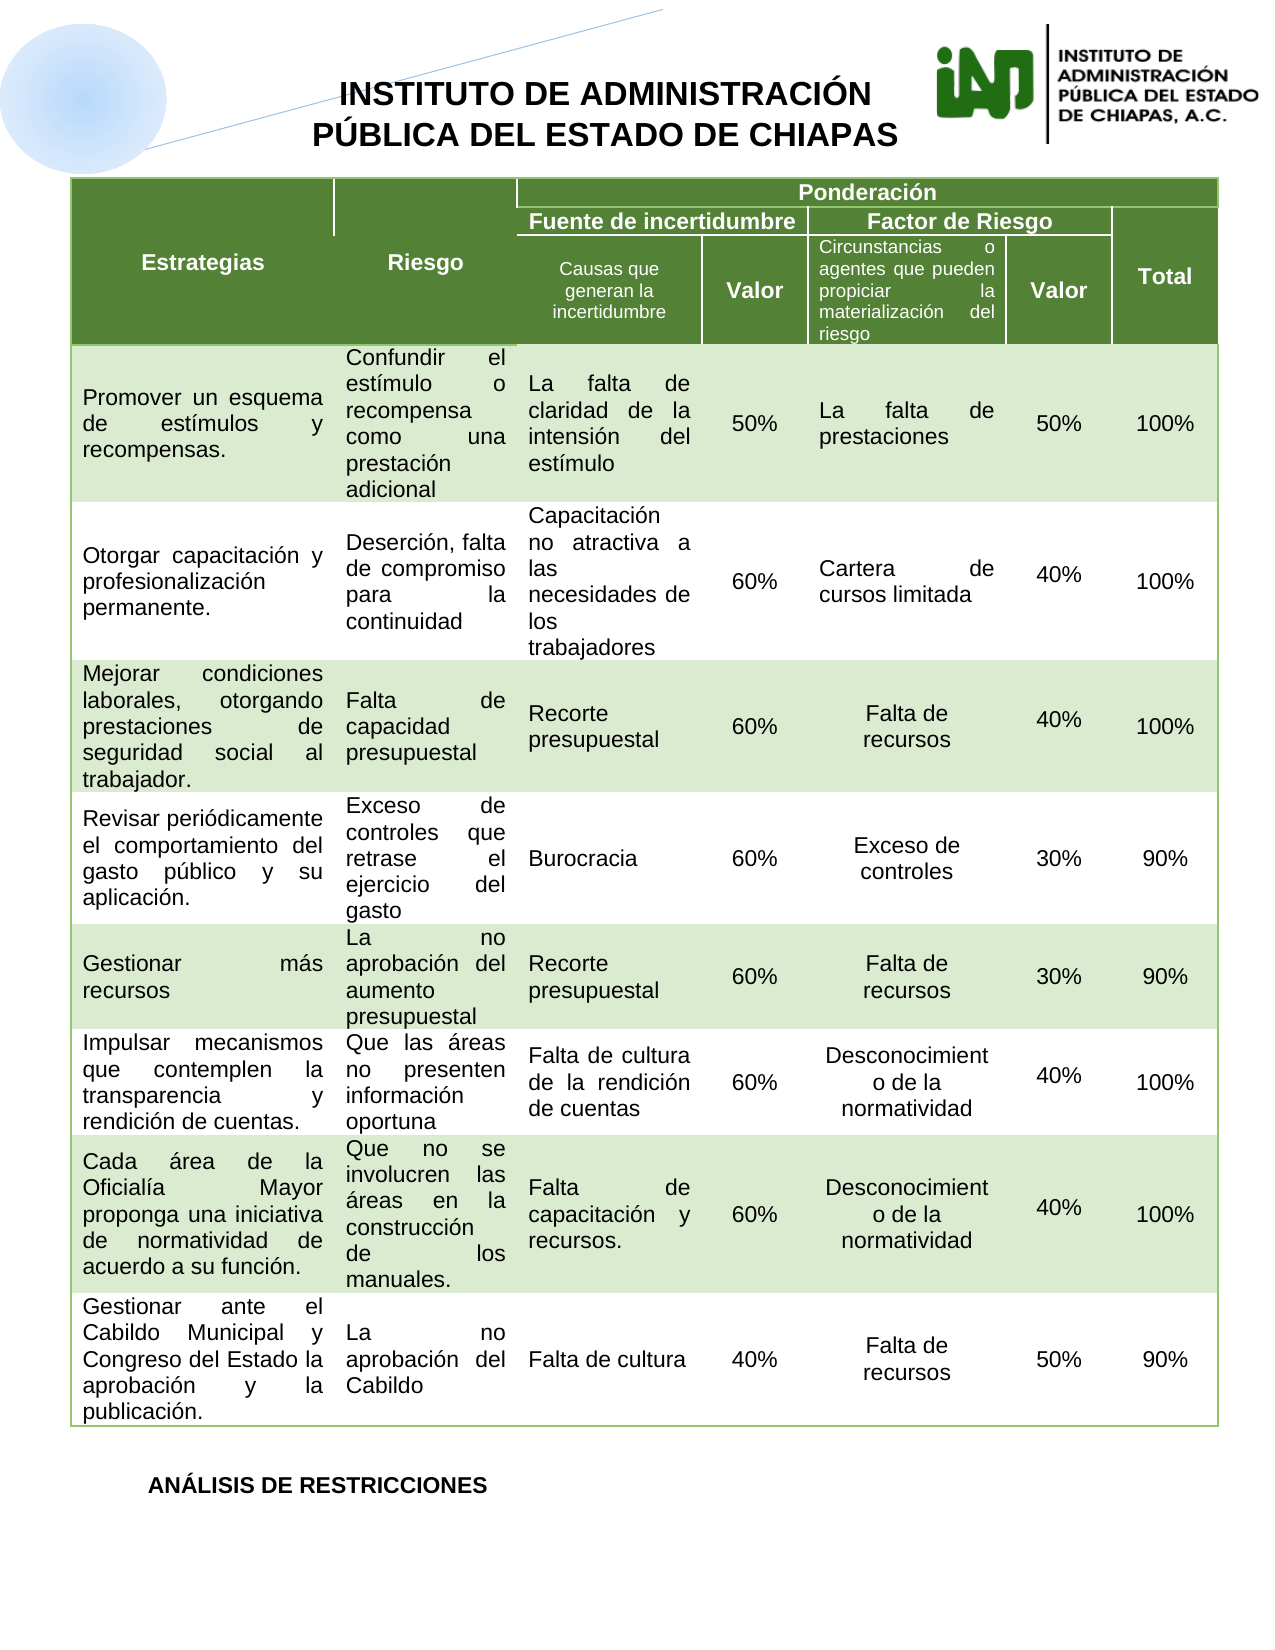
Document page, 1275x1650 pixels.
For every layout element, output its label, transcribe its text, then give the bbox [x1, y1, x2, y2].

table_cell 40% [702, 1293, 808, 1424]
table_cell Que las áreas no presenten información oportuna [334, 1029, 517, 1135]
table_cell Promover un esquema de estímulos y recompensas. [72, 346, 334, 502]
table_cell Otorgar capacitación y profesionalización permanente. [72, 502, 334, 660]
table_cell Gestionar más recursos [72, 924, 334, 1029]
table_cell 100% [1112, 1029, 1217, 1135]
table_cell Causas que generan la incertidumbre [517, 236, 701, 344]
table_cell 60% [702, 792, 808, 924]
table_cell 60% [702, 924, 808, 1029]
picture [936, 24, 1259, 144]
text ANÁLISIS DE RESTRICCIONES [148, 1472, 1127, 1498]
table_cell 100% [1112, 1135, 1217, 1293]
table_cell 100% [1112, 660, 1217, 792]
table_cell Falta de capacitación y recursos. [517, 1135, 702, 1293]
table_cell Confundir el estímulo o recompensa como una prestación adicional [334, 346, 517, 502]
table_cell 40% [1006, 502, 1112, 660]
table_cell 90% [1112, 1293, 1217, 1424]
table_cell Deserción, falta de compromiso para la continuidad [334, 502, 517, 660]
table_cell Total [1113, 208, 1218, 344]
table_cell Falta de recursos [808, 660, 1006, 792]
table_cell La no aprobación del Cabildo [334, 1293, 517, 1424]
table_cell Falta de recursos [808, 924, 1006, 1029]
table_header Estrategias [72, 179, 334, 344]
table_cell Mejorar condiciones laborales, otorgando prestaciones de seguridad social al trabajador. [72, 660, 334, 792]
table_cell Exceso de controles que retrase el ejercicio del gasto [334, 792, 517, 924]
table_cell 50% [1006, 1293, 1112, 1424]
table_cell 90% [1112, 924, 1217, 1029]
table_cell 100% [1112, 502, 1217, 660]
table_cell Valor [703, 236, 807, 344]
table_cell La falta de prestaciones [808, 344, 1006, 502]
table_cell Que no se involucren las áreas en la construcción de los manuales. [334, 1135, 517, 1293]
table_cell Desconocimiento de la normatividad [808, 1135, 1006, 1293]
table_cell Recorte presupuestal [517, 660, 702, 792]
table_cell Capacitación no atractiva a las necesidades de los trabajadores [517, 502, 702, 660]
table_cell 60% [702, 1135, 808, 1293]
table_cell Cada área de la Oficialía Mayor proponga una iniciativa de normatividad de acuerdo a su función. [72, 1135, 334, 1293]
table_cell Desconocimiento de la normatividad [808, 1029, 1006, 1135]
table_cell Fuente de incertidumbre [517, 208, 807, 234]
table_cell La no aprobación del aumento presupuestal [334, 924, 517, 1029]
table_cell Falta de cultura [517, 1293, 702, 1424]
table_cell 30% [1006, 924, 1112, 1029]
table_cell Impulsar mecanismos que contemplen la transparencia y rendición de cuentas. [72, 1029, 334, 1135]
table_cell Circunstancias o agentes que pueden propiciar la materialización del riesgo [809, 236, 1005, 344]
table_cell Recorte presupuestal [517, 924, 702, 1029]
table_cell 40% [1006, 1029, 1112, 1135]
table_cell 60% [702, 502, 808, 660]
table_cell 50% [1006, 344, 1112, 502]
table_cell Burocracia [517, 792, 702, 924]
table_cell Falta de capacidad presupuestal [334, 660, 517, 792]
table_cell La falta de claridad de la intensión del estímulo [517, 344, 702, 502]
table_cell 30% [1006, 792, 1112, 924]
table_cell 60% [702, 660, 808, 792]
table_cell Exceso de controles [808, 792, 1006, 924]
table_cell 90% [1112, 792, 1217, 924]
table_header Riesgo [334, 179, 517, 344]
table_cell 50% [702, 344, 808, 502]
table_cell Valor [1007, 236, 1111, 344]
table_cell 60% [702, 1029, 808, 1135]
table_cell Falta de recursos [808, 1293, 1006, 1424]
table_cell Falta de cultura de la rendición de cuentas [517, 1029, 702, 1135]
table_cell Factor de Riesgo [809, 208, 1111, 234]
table_cell 100% [1112, 344, 1217, 502]
table_cell 40% [1006, 1135, 1112, 1293]
table_header Ponderación [518, 179, 1217, 206]
table_cell Revisar periódicamente el comportamiento del gasto público y su aplicación. [72, 792, 334, 924]
table_cell Gestionar ante el Cabildo Municipal y Congreso del Estado la aprobación y la publicación. [72, 1293, 334, 1424]
table_cell Cartera de cursos limitada [808, 502, 1006, 660]
table_cell 40% [1006, 660, 1112, 792]
